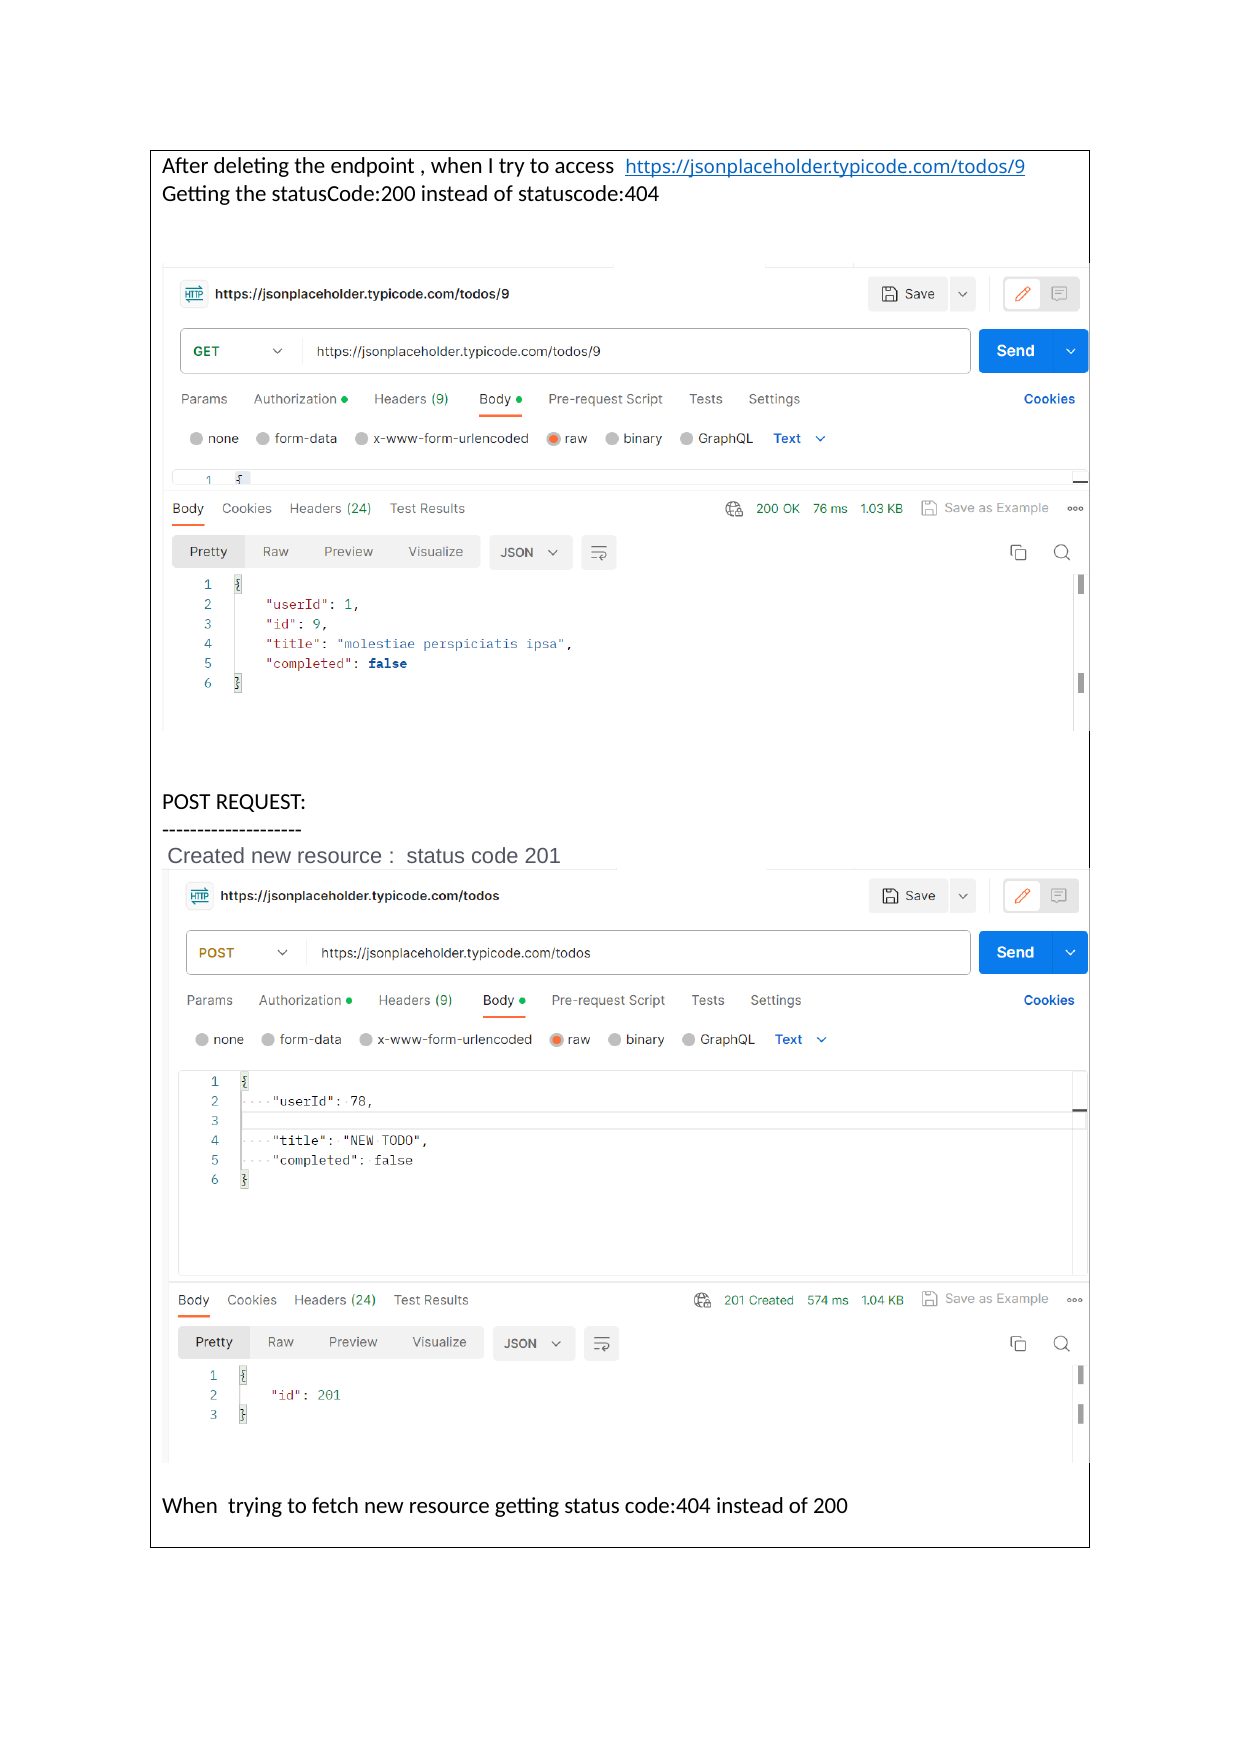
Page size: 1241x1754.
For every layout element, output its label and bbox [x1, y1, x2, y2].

picture [161, 263, 1090, 731]
table_cell [151, 151, 1089, 1547]
picture [161, 868, 1090, 1463]
